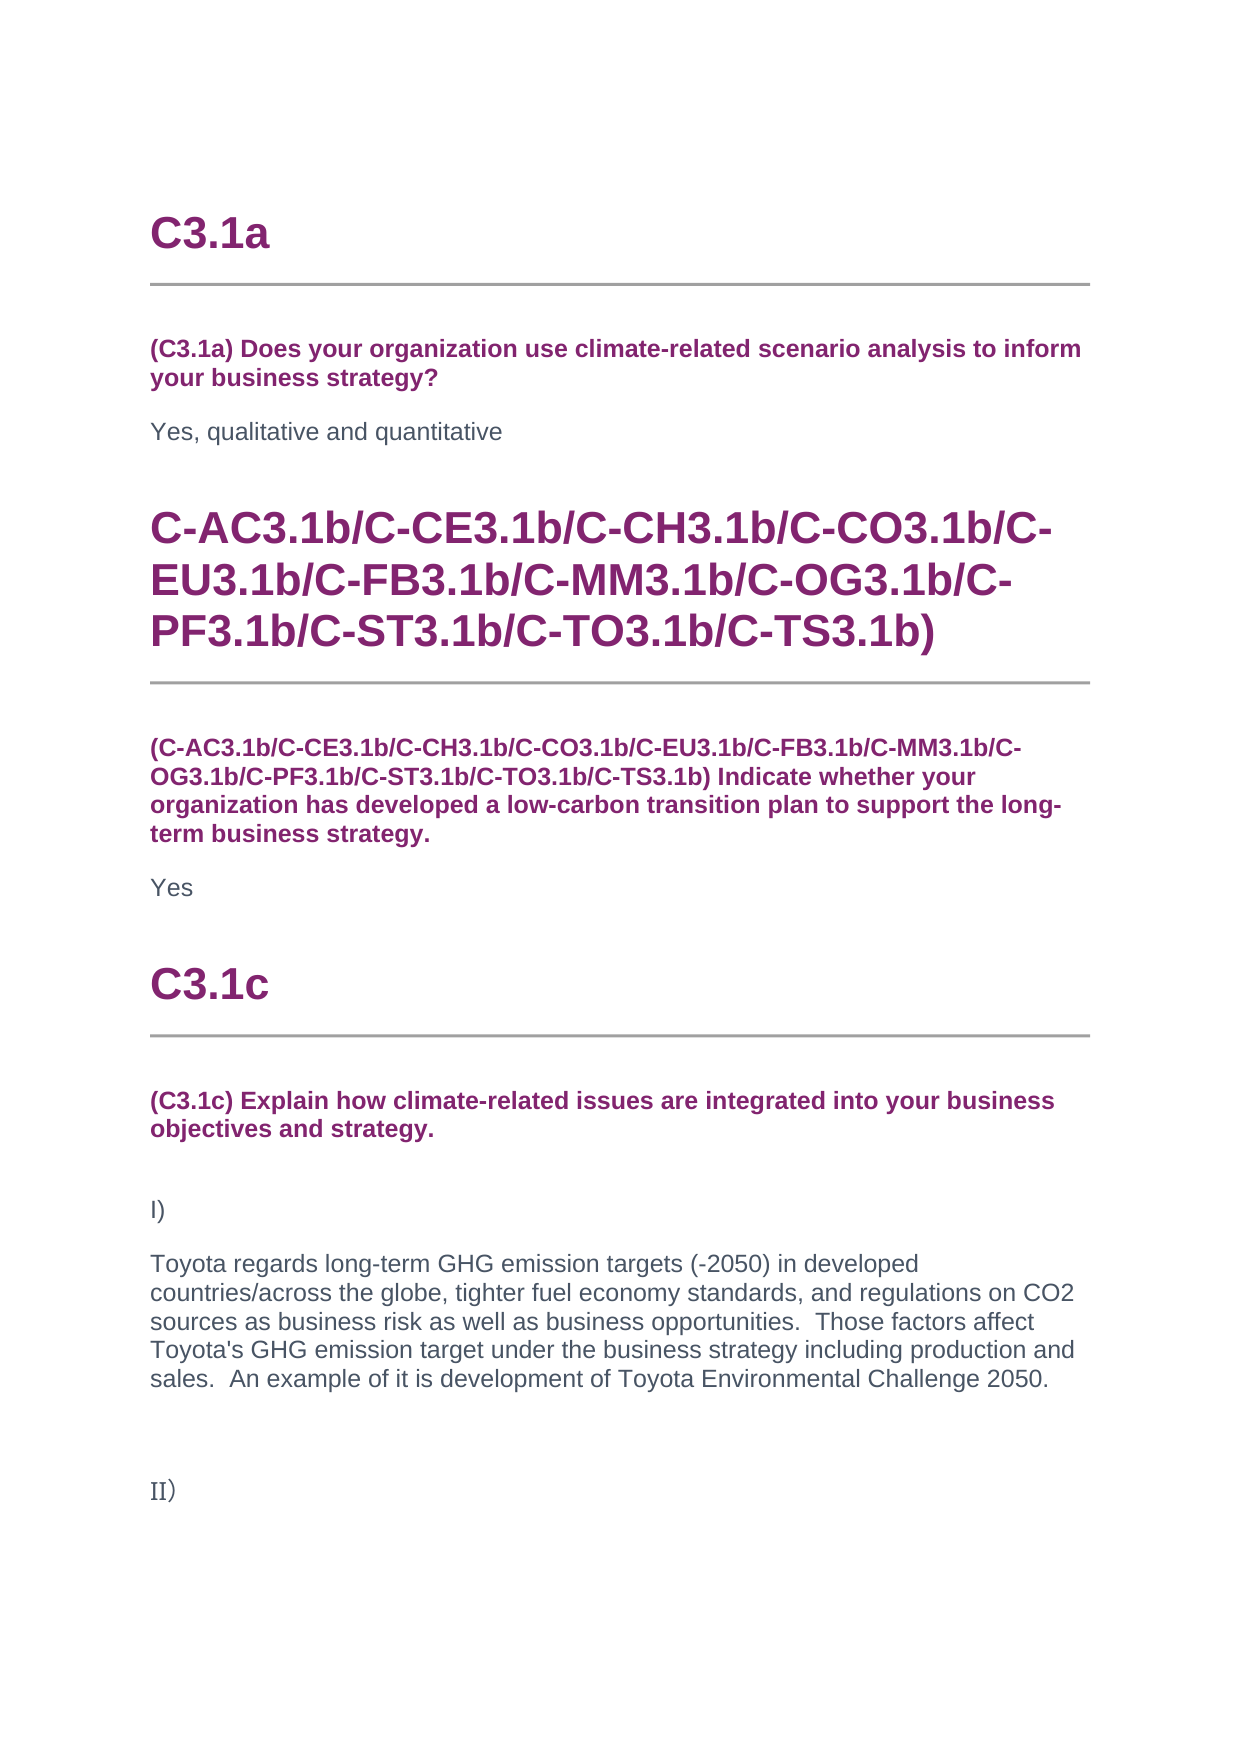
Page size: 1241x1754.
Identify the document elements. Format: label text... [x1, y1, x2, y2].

subtitle (C3.1c) Explain how climate-related issues are integrated into your business objectives and strategy. [150, 1086, 1090, 1143]
text Yes, qualitative and quantitative [150, 417, 1090, 445]
subtitle (C3.1a) Does your organization use climate-related scenario analysis to inform your business strategy? [150, 334, 1090, 392]
subtitle (C-AC3.1b/C-CE3.1b/C-CH3.1b/C-CO3.1b/C-EU3.1b/C-FB3.1b/C-MM3.1b/C-OG3.1b/C-PF3.1b/C-ST3.1b/C-TO3.1b/C-TS3.1b) Indicate whether your organization has developed a low-carbon transition plan to support the long-term business strategy. [150, 733, 1090, 848]
text Yes [150, 873, 1090, 901]
subtitle C3.1a [150, 150, 1090, 258]
text Toyota regards long-term GHG emission targets (-2050) in developed countries/across the globe, tighter fuel economy standards, and regulations on CO2 sources as business risk as well as business opportunities. Those factors affect Toyota's GHG emission target under the business strategy including production and sales. An example of it is development of Toyota Environmental Challenge 2050. [150, 1222, 1090, 1393]
text II） [150, 1444, 1090, 1508]
subtitle C3.1c [150, 901, 1090, 1009]
subtitle C-AC3.1b/C-CE3.1b/C-CH3.1b/C-CO3.1b/C-EU3.1b/C-FB3.1b/C-MM3.1b/C-OG3.1b/C-PF3.1b/C-ST3.1b/C-TO3.1b/C-TS3.1b) [150, 445, 1090, 656]
text I) [150, 1168, 1090, 1222]
